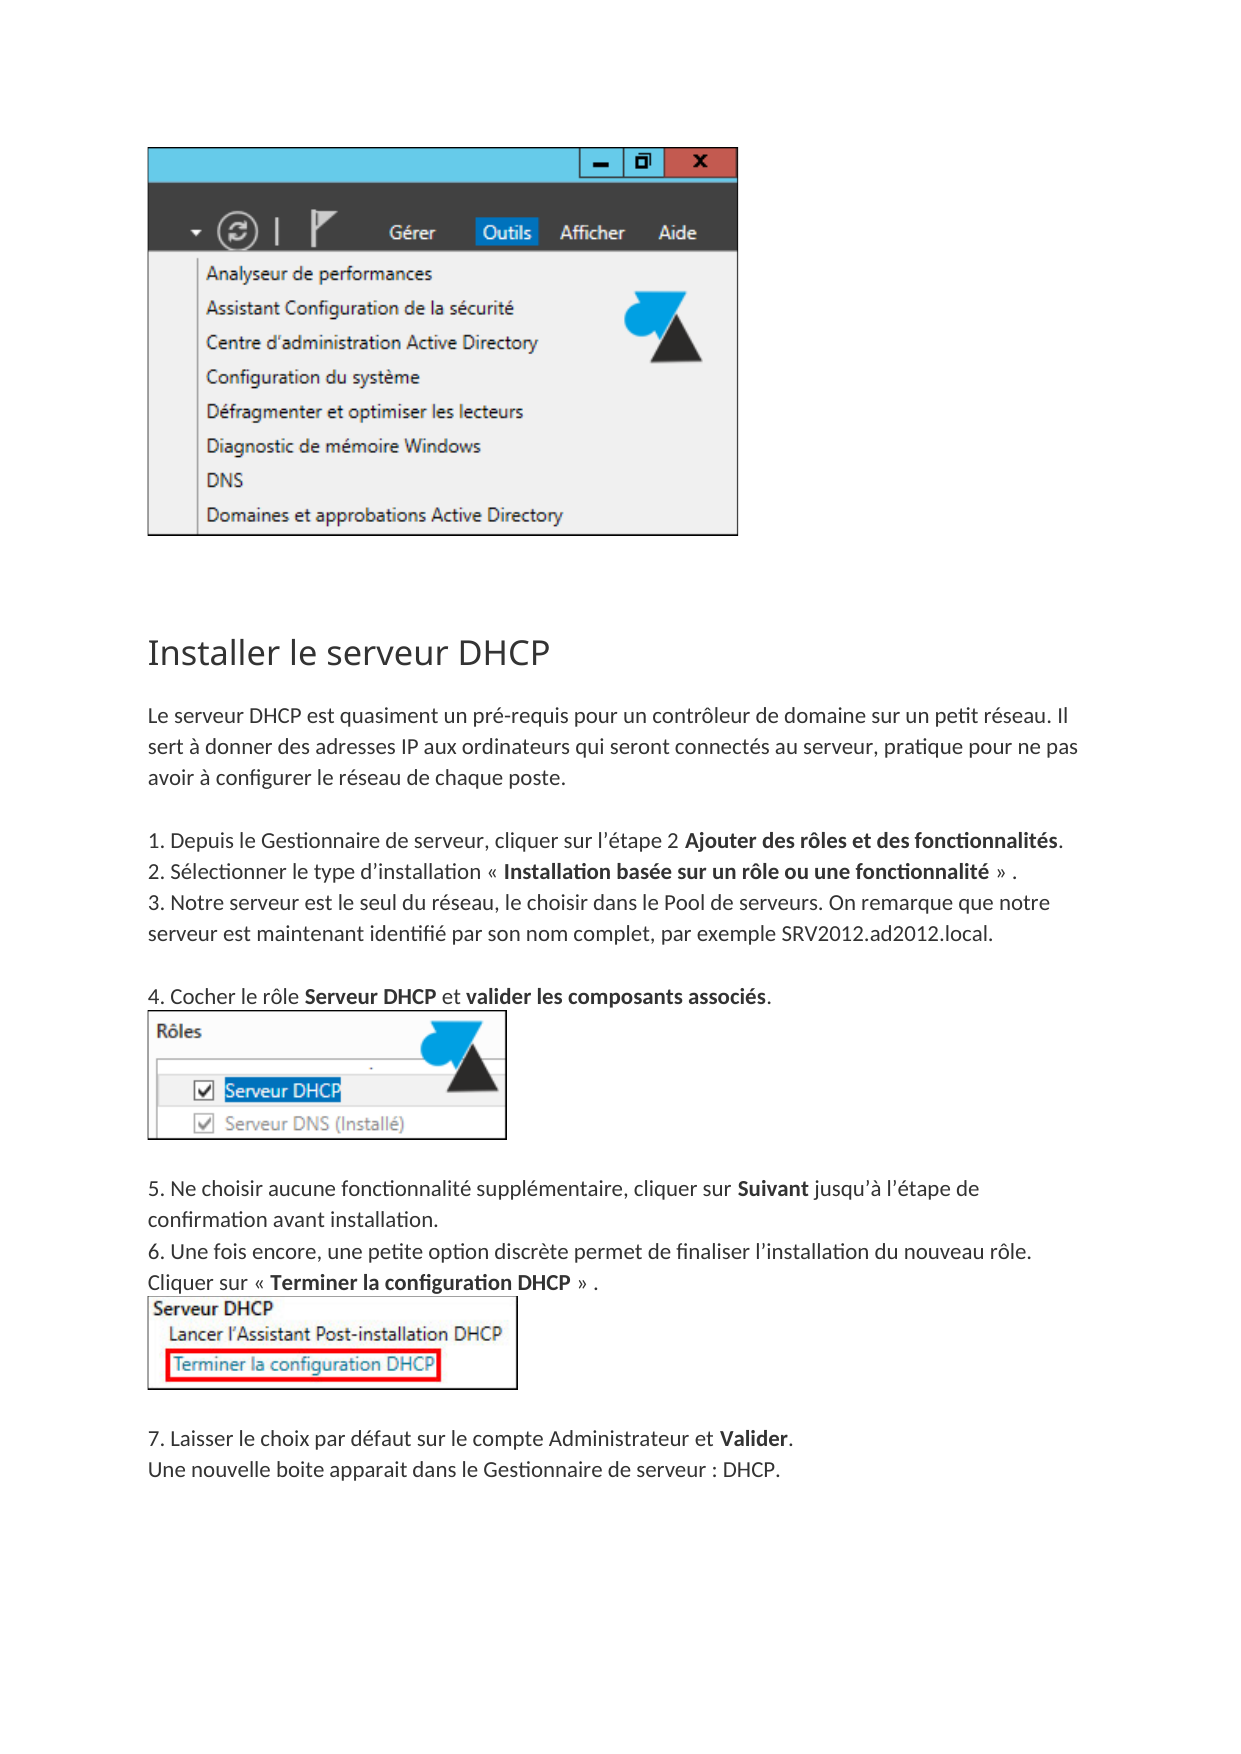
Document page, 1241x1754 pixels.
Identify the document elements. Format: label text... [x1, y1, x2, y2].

picture [147, 147, 739, 536]
text Le serveur DHCP est quasiment un pré-requis pour un contrôleur de domaine sur un petit réseau. Il sert à donner des adresses IP aux ordinateurs qui seront connectés au serveur, pratique pour ne pas avoir à configurer le réseau de chaque poste. [148, 698, 1093, 791]
picture [147, 1296, 518, 1390]
text Une nouvelle boite apparait dans le Gestionnaire de serveur : DHCP. [148, 1452, 1093, 1483]
text 5. Ne choisir aucune fonctionnalité supplémentaire, cliquer sur Suivant jusqu’à l’étape de confirmation avant installation. [148, 1171, 1093, 1233]
text 2. Sélectionner le type d’installation « Installation basée sur un rôle ou une fonctionnalité » . [148, 854, 1093, 885]
text Installer le serveur DHCP [148, 629, 1093, 676]
text 3. Notre serveur est le seul du réseau, le choisir dans le Pool de serveurs. On remarque que notre serveur est maintenant identifié par son nom complet, par exemple SRV2012.ad2012.local. [148, 885, 1093, 948]
text 4. Cocher le rôle Serveur DHCP et valider les composants associés. [148, 979, 1093, 1010]
text 7. Laisser le choix par défaut sur le compte Administrateur et Valider. [148, 1421, 1093, 1452]
picture [147, 1010, 507, 1140]
text 6. Une fois encore, une petite option discrète permet de finaliser l’installation du nouveau rôle. Cliquer sur « Terminer la configuration DHCP » . [148, 1233, 1093, 1296]
text 1. Depuis le Gestionnaire de serveur, cliquer sur l’étape 2 Ajouter des rôles et des fonctionnalités. [148, 823, 1093, 854]
